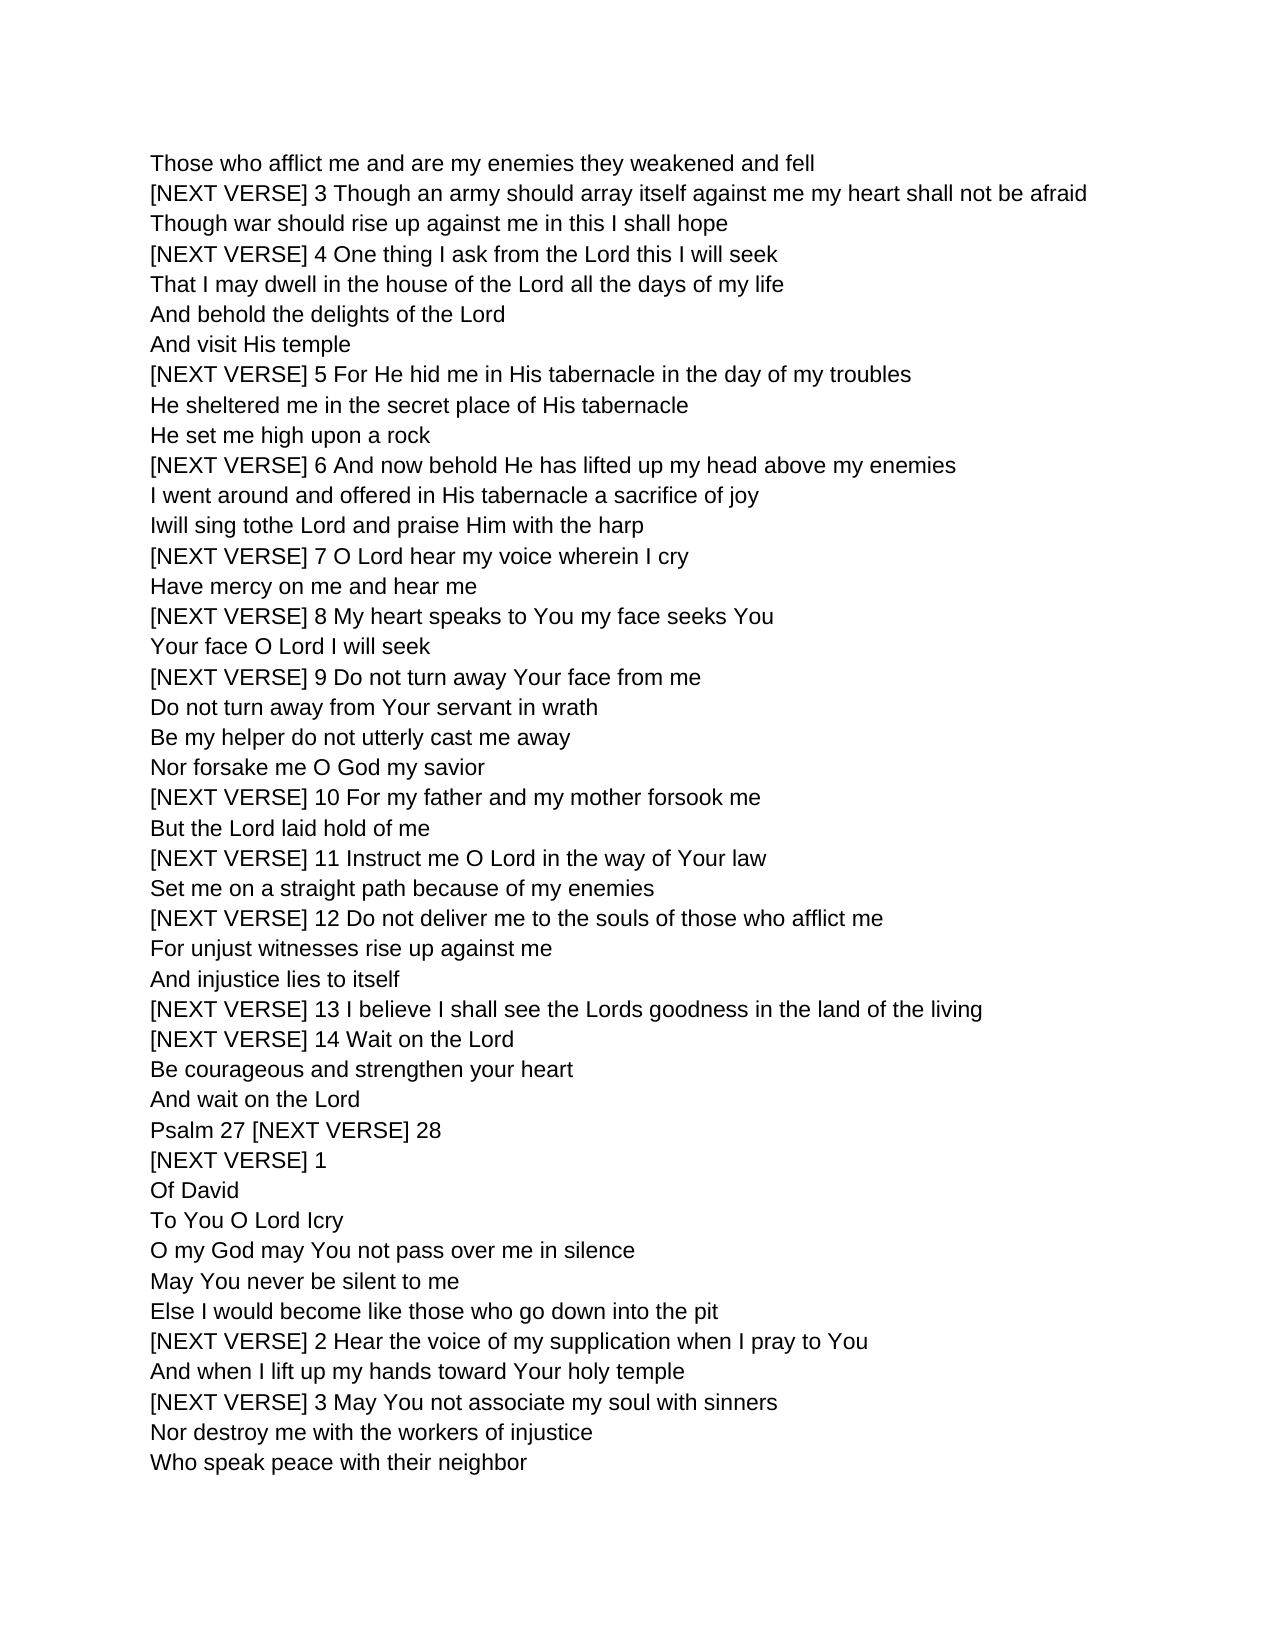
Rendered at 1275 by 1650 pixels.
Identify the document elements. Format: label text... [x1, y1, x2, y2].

text [NEXT VERSE] 13 I believe I shall see the Lords goodness in the land of the living [150, 996, 1125, 1022]
text Psalm 27 [NEXT VERSE] 28 [150, 1117, 1125, 1143]
text [NEXT VERSE] 9 Do not turn away Your face from me [150, 663, 1125, 690]
text Who speak peace with their neighbor [150, 1449, 1125, 1475]
text [NEXT VERSE] 1 [150, 1147, 1125, 1173]
text To You O Lord Icry [150, 1207, 1125, 1234]
text Iwill sing tothe Lord and praise Him with the harp [150, 512, 1125, 539]
text Else I would become like those who go down into the pit [150, 1298, 1125, 1324]
text I went around and offered in His tabernacle a sacrifice of joy [150, 482, 1125, 509]
text May You never be silent to me [150, 1268, 1125, 1294]
text [NEXT VERSE] 10 For my father and my mother forsook me [150, 784, 1125, 811]
text [NEXT VERSE] 3 May You not associate my soul with sinners [150, 1388, 1125, 1415]
text Set me on a straight path because of my enemies [150, 875, 1125, 901]
text [NEXT VERSE] 5 For He hid me in His tabernacle in the day of my troubles [150, 361, 1125, 388]
text [NEXT VERSE] 6 And now behold He has lifted up my head above my enemies [150, 452, 1125, 478]
text O my God may You not pass over me in silence [150, 1237, 1125, 1264]
text That I may dwell in the house of the Lord all the days of my life [150, 271, 1125, 297]
text And injustice lies to itself [150, 966, 1125, 992]
text [NEXT VERSE] 12 Do not deliver me to the souls of those who afflict me [150, 905, 1125, 932]
text And behold the delights of the Lord [150, 301, 1125, 327]
text Of David [150, 1177, 1125, 1203]
text [NEXT VERSE] 11 Instruct me O Lord in the way of Your law [150, 845, 1125, 871]
text [NEXT VERSE] 3 Though an army should array itself against me my heart shall not be afraid [150, 180, 1125, 207]
text Be courageous and strengthen your heart [150, 1056, 1125, 1083]
text Nor forsake me O God my savior [150, 754, 1125, 781]
text [NEXT VERSE] 4 One thing I ask from the Lord this I will seek [150, 241, 1125, 267]
text Do not turn away from Your servant in wrath [150, 694, 1125, 720]
text [NEXT VERSE] 2 Hear the voice of my supplication when I pray to You [150, 1328, 1125, 1354]
text For unjust witnesses rise up against me [150, 935, 1125, 962]
text But the Lord laid hold of me [150, 814, 1125, 841]
text Though war should rise up against me in this I shall hope [150, 210, 1125, 237]
text He set me high upon a rock [150, 422, 1125, 448]
text He sheltered me in the secret place of His tabernacle [150, 392, 1125, 418]
text Have mercy on me and hear me [150, 573, 1125, 599]
text [NEXT VERSE] 7 O Lord hear my voice wherein I cry [150, 543, 1125, 569]
text Your face O Lord I will seek [150, 633, 1125, 660]
text And wait on the Lord [150, 1086, 1125, 1113]
text And visit His temple [150, 331, 1125, 358]
text Those who afflict me and are my enemies they weakened and fell [150, 150, 1125, 176]
text [NEXT VERSE] 8 My heart speaks to You my face seeks You [150, 603, 1125, 629]
text Nor destroy me with the workers of injustice [150, 1419, 1125, 1445]
text And when I lift up my hands toward Your holy temple [150, 1358, 1125, 1385]
text [NEXT VERSE] 14 Wait on the Lord [150, 1026, 1125, 1052]
text Be my helper do not utterly cast me away [150, 724, 1125, 750]
